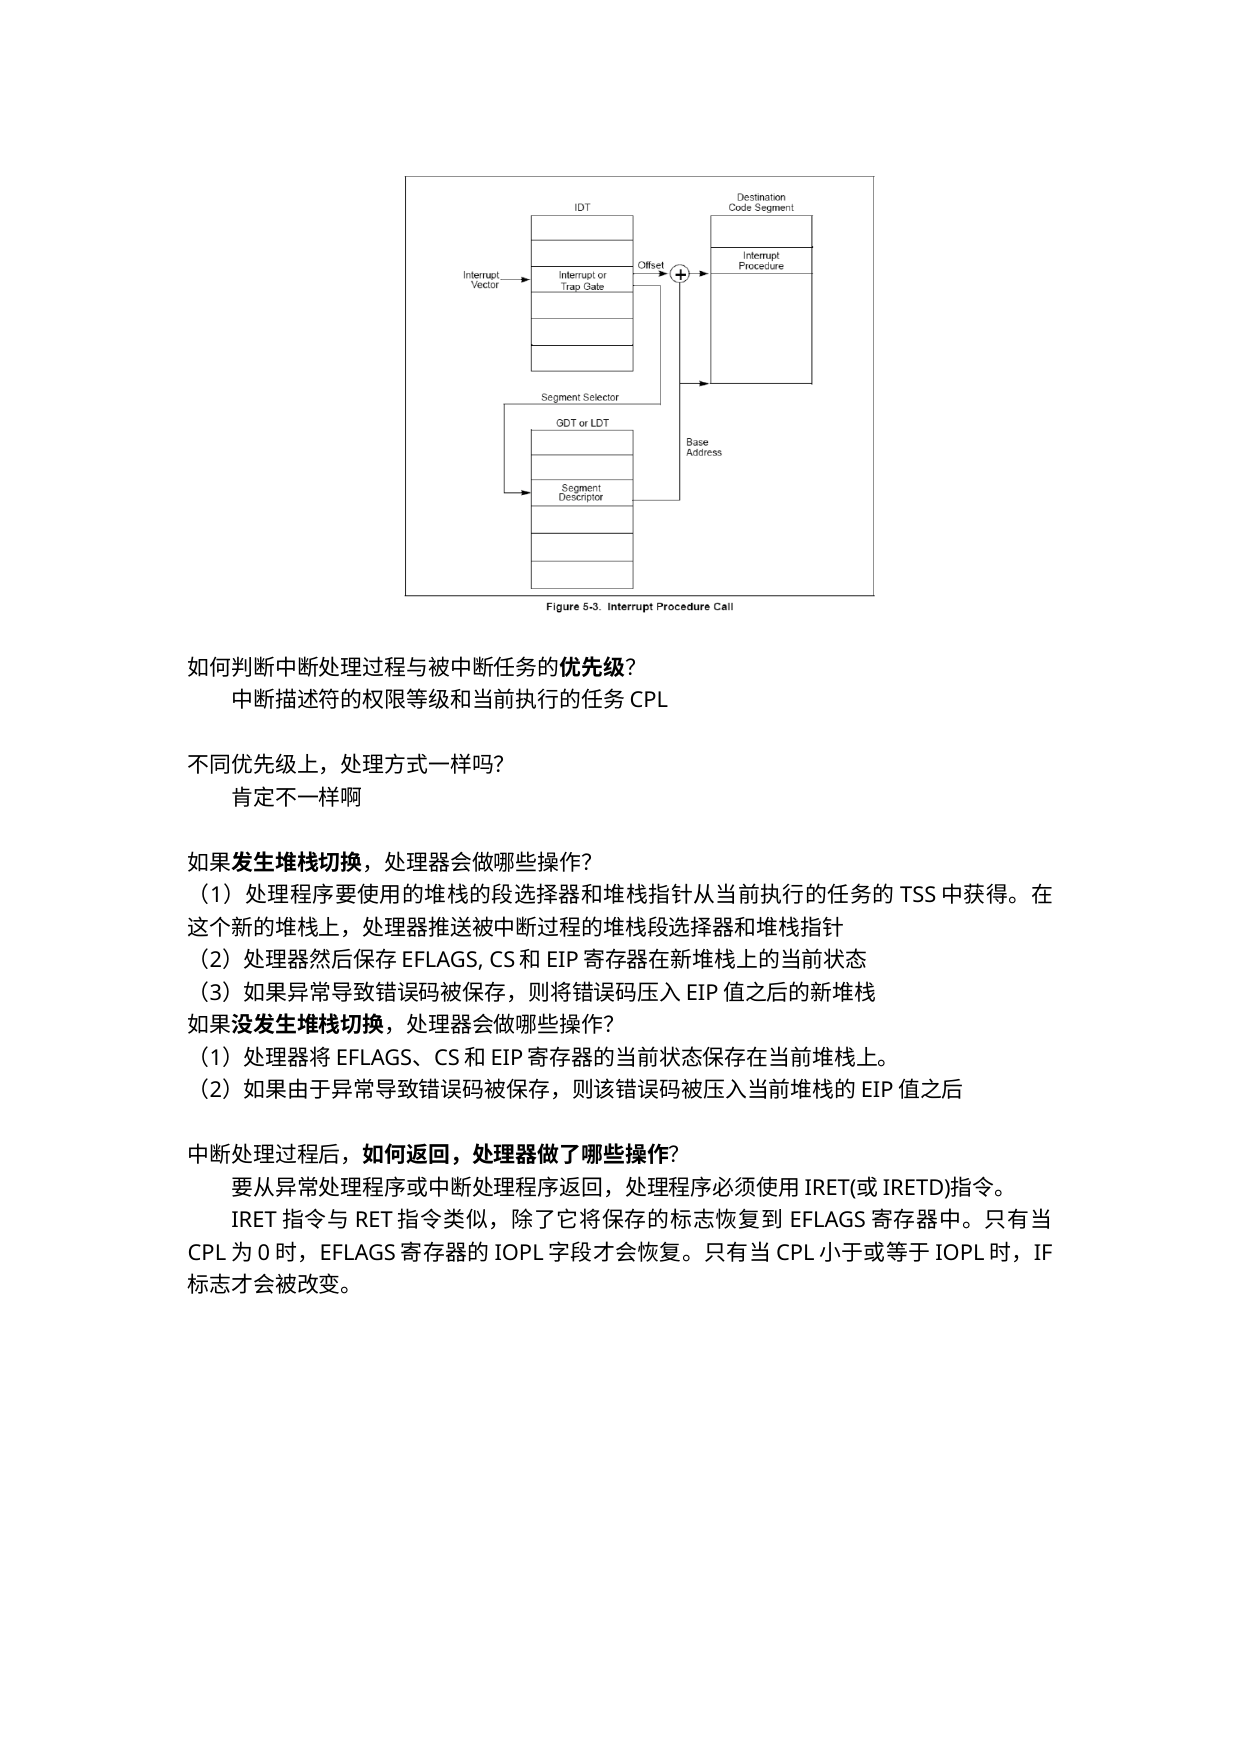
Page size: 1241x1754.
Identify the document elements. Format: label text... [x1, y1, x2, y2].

text 中断描述符的权限等级和当前执行的任务CPL [187, 682, 1053, 714]
text 如果没发生堆栈切换，处理器会做哪些操作？ [187, 1007, 1053, 1039]
text IRET指令与RET指令类似，除了它将保存的标志恢复到EFLAGS寄存器中。只有当CPL为0时，EFLAGS寄存器的IOPL字段才会恢复。只有当CPL小于或等于IOPL时，IF标志才会被改变。 [187, 1202, 1053, 1299]
text 不同优先级上，处理方式一样吗？ [187, 747, 1053, 779]
text 如果发生堆栈切换，处理器会做哪些操作？ [187, 844, 1053, 877]
text （2）如果由于异常导致错误码被保存，则该错误码被压入当前堆栈的EIP值之后 [187, 1072, 1053, 1104]
text （1）处理程序要使用的堆栈的段选择器和堆栈指针从当前执行的任务的TSS中获得。在这个新的堆栈上，处理器推送被中断过程的堆栈段选择器和堆栈指针 [187, 877, 1053, 942]
text （2）处理器然后保存EFLAGS, CS和EIP寄存器在新堆栈上的当前状态 [187, 942, 1053, 974]
text 中断处理过程后，如何返回，处理器做了哪些操作？ [187, 1137, 1053, 1169]
text 要从异常处理程序或中断处理程序返回，处理程序必须使用IRET(或IRETD)指令。 [187, 1169, 1053, 1202]
text （1）处理器将EFLAGS、CS和EIP寄存器的当前状态保存在当前堆栈上。 [187, 1039, 1053, 1072]
text （3）如果异常导致错误码被保存，则将错误码压入EIP值之后的新堆栈 [187, 974, 1053, 1007]
text 如何判断中断处理过程与被中断任务的优先级？ [187, 649, 1053, 682]
text 肯定不一样啊 [187, 779, 1053, 812]
picture [383, 162, 901, 616]
